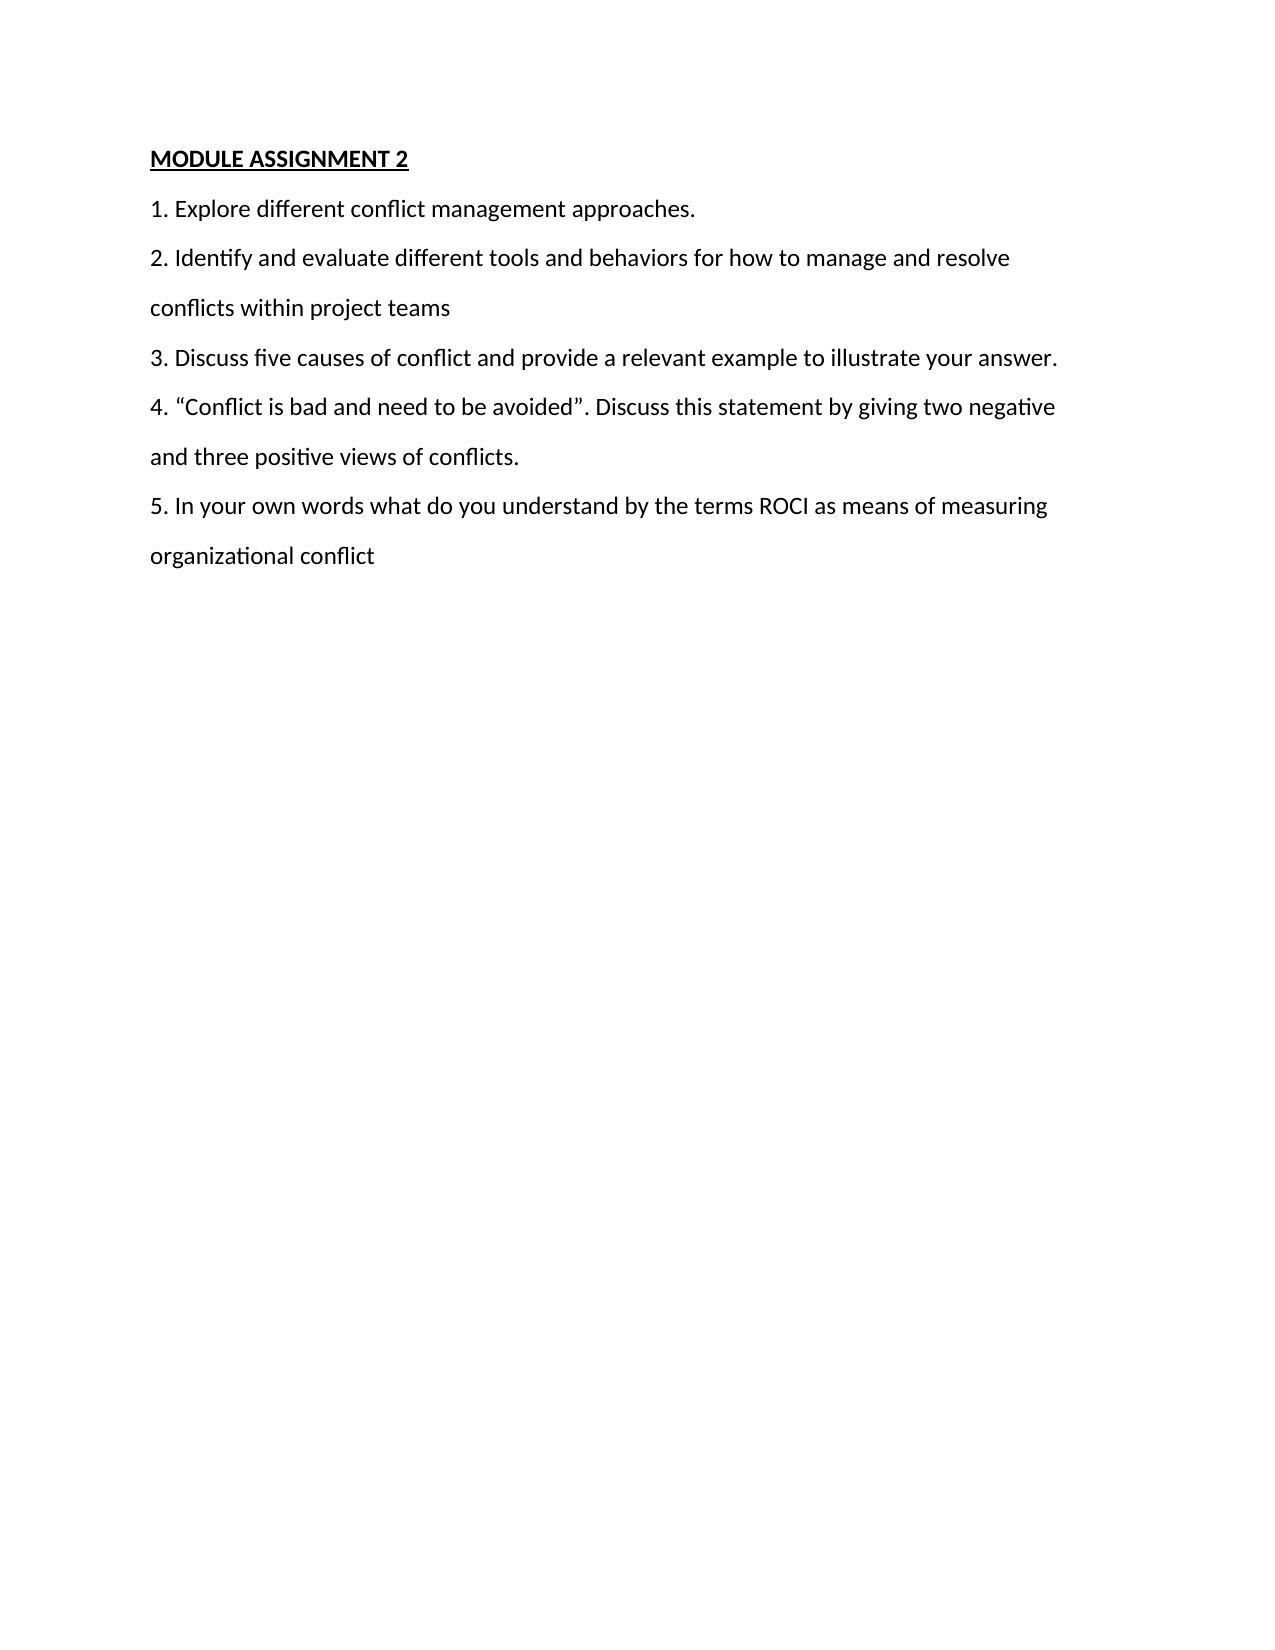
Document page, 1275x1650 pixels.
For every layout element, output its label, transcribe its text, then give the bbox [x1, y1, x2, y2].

text 3. Discuss five causes of conflict and provide a relevant example to illustrate your answer. [150, 342, 1144, 372]
text 4. “Conflict is bad and need to be avoided”. Discuss this statement by giving two negative [150, 391, 1144, 422]
text and three positive views of conflicts. [150, 441, 1144, 471]
text 5. In your own words what do you understand by the terms ROCI as means of measuring [150, 490, 1144, 521]
text conflicts within project teams [150, 292, 1144, 323]
text 2. Identify and evaluate different tools and behaviors for how to manage and resolve [150, 242, 1144, 273]
text 1. Explore different conflict management approaches. [150, 193, 1144, 223]
text MODULE ASSIGNMENT 2 [150, 143, 1144, 174]
text organizational conflict [150, 540, 1144, 571]
